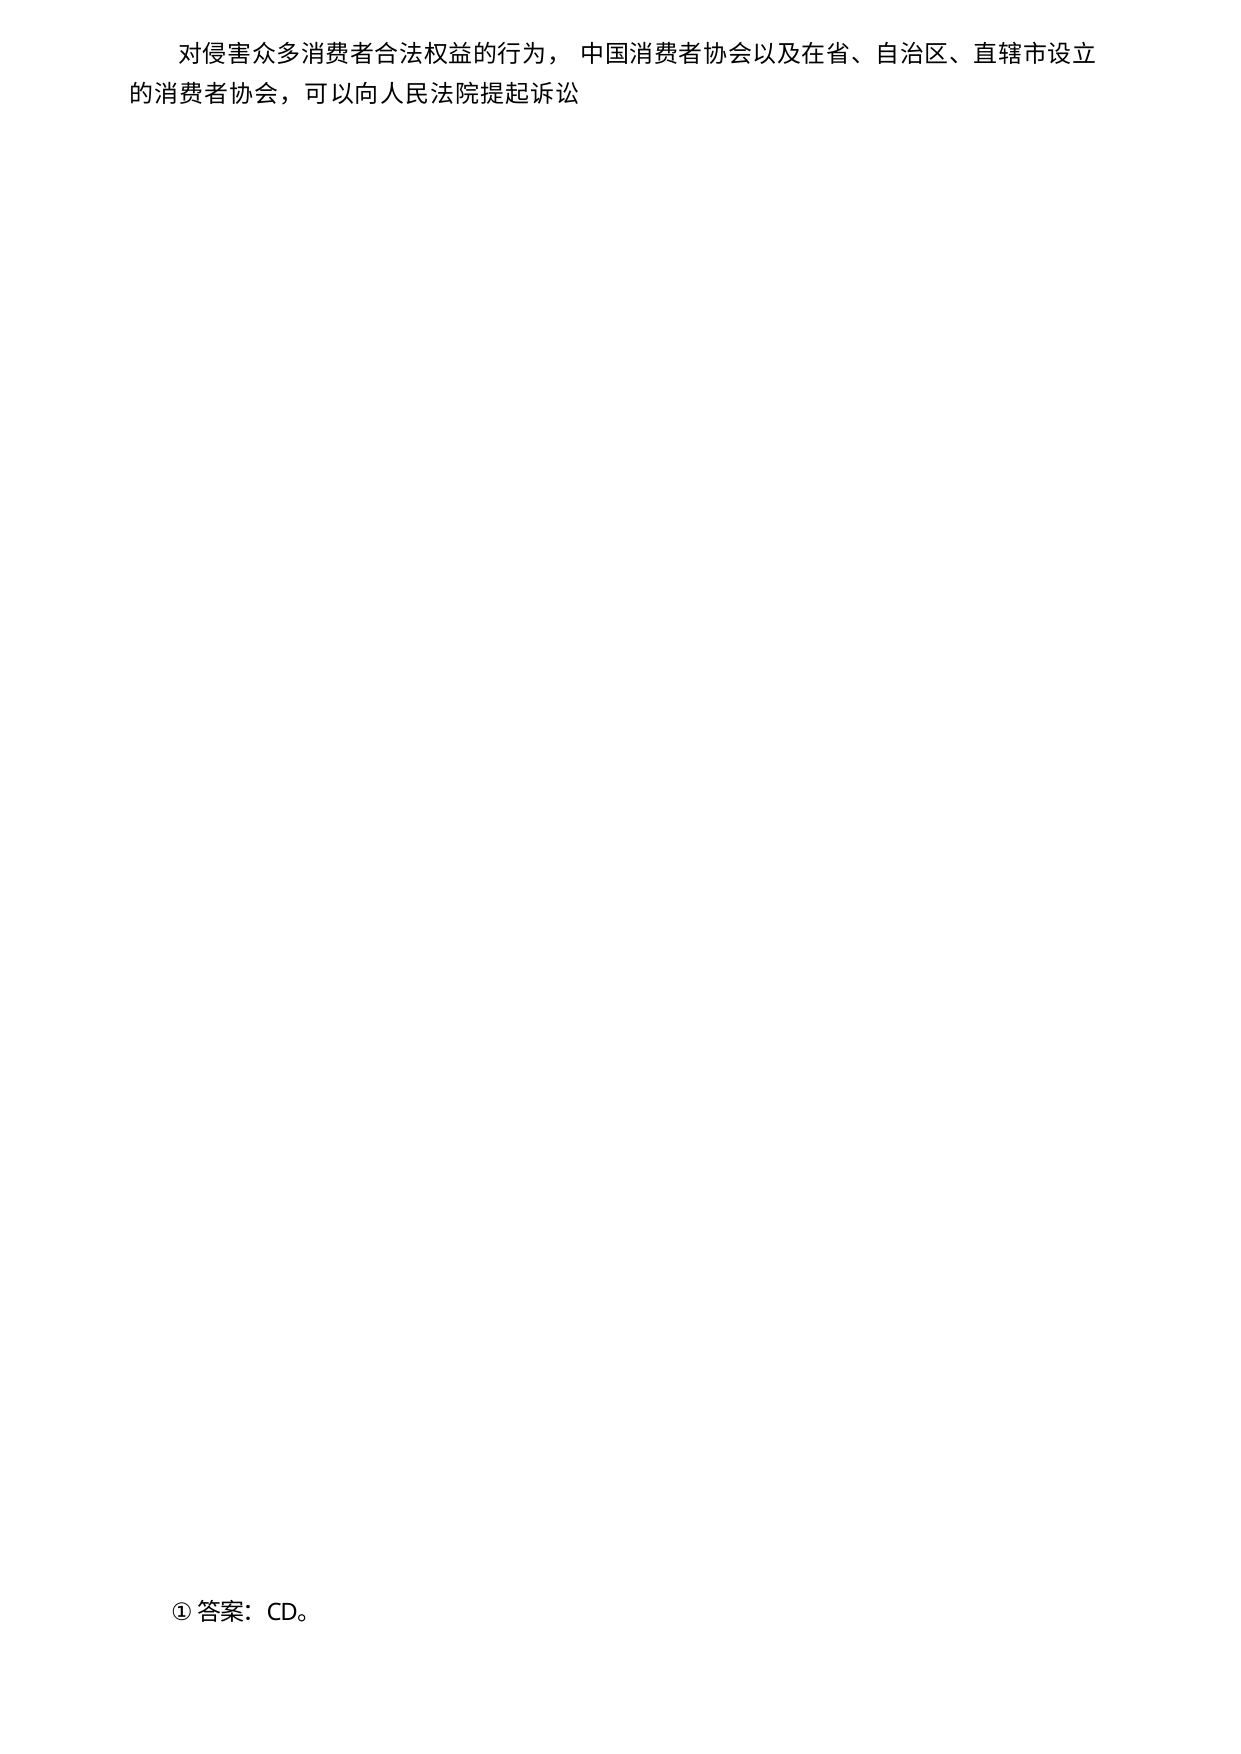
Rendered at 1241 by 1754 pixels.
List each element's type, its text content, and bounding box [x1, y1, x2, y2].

text 对侵害众多消费者合法权益的行为， 中国消费者协会以及在省、自治区、直辖市设立 [178, 34, 1108, 69]
text 的消费者协会，可以向人民法院提起诉讼 [129, 82, 1108, 108]
